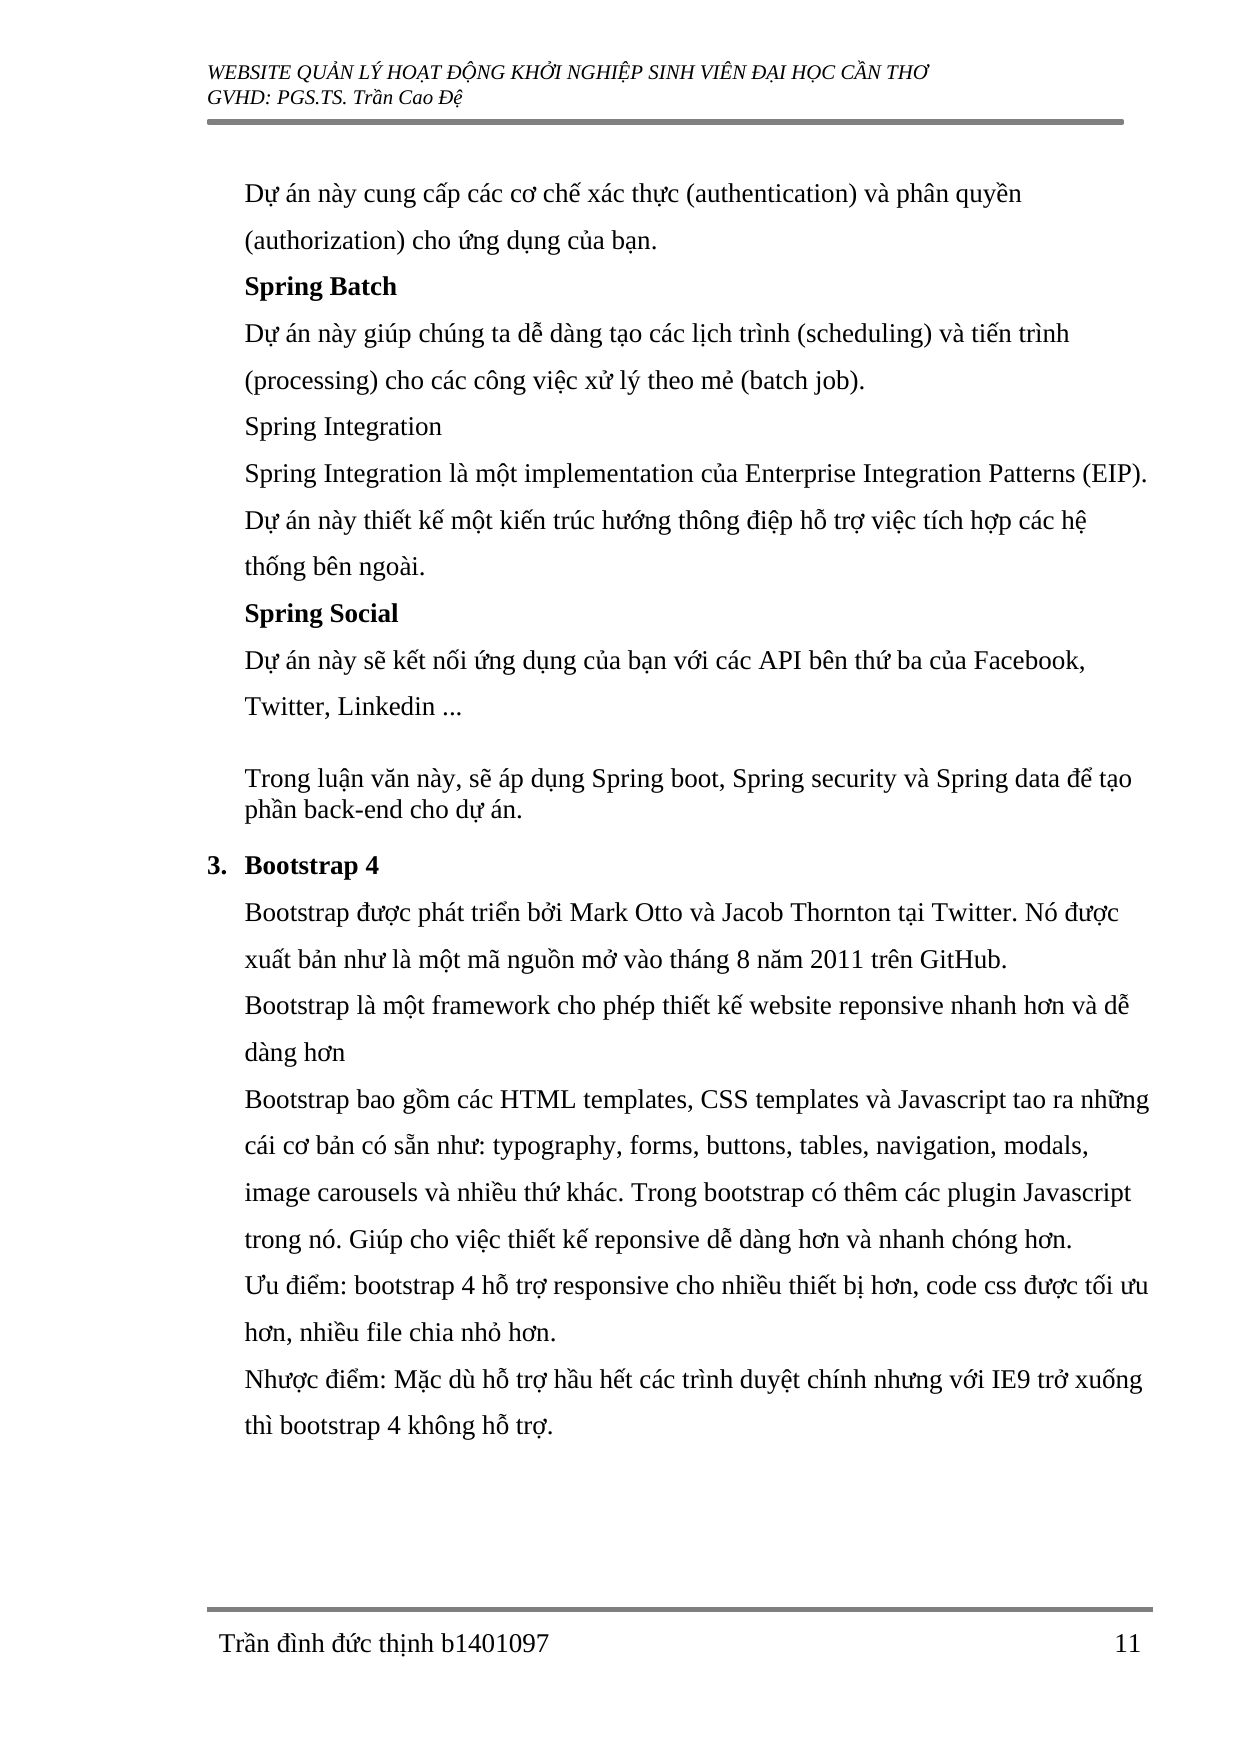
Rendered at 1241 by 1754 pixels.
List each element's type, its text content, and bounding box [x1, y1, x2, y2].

text Spring Integration [244, 411, 1153, 442]
text Bootstrap là một framework cho phép thiết kế website reponsive nhanh hơn và dễ dàng hơn [244, 989, 1153, 1067]
text Ưu điểm: bootstrap 4 hỗ trợ responsive cho nhiều thiết bị hơn, code css được tối ưu hơn, nhiều file chia nhỏ hơn. [244, 1269, 1153, 1347]
text Dự án này giúp chúng ta dễ dàng tạo các lịch trình (scheduling) và tiến trình (processing) cho các công việc xử lý theo mẻ (batch job). [244, 317, 1153, 395]
text Spring Integration là một implementation của Enterprise Integration Patterns (EIP). Dự án này thiết kế một kiến trúc hướng thông điệp hỗ trợ việc tích hợp các hệ thống bên ngoài. [244, 457, 1153, 582]
text Dự án này cung cấp các cơ chế xác thực (authentication) và phân quyền (authorization) cho ứng dụng của bạn. [244, 177, 1153, 255]
text Bootstrap bao gồm các HTML templates, CSS templates và Javascript tao ra những cái cơ bản có sẵn như: typography, forms, buttons, tables, navigation, modals, image carousels và nhiều thứ khác. Trong bootstrap có thêm các plugin Javascript trong nó. Giúp cho việc thiết kế reponsive dễ dàng hơn và nhanh chóng hơn. [244, 1083, 1153, 1254]
text Nhược điểm: Mặc dù hỗ trợ hầu hết các trình duyệt chính nhưng với IE9 trở xuống thì bootstrap 4 không hỗ trợ. [244, 1363, 1153, 1441]
text Dự án này sẽ kết nối ứng dụng của bạn với các API bên thứ ba của Facebook, Twitter, Linkedin ... [244, 644, 1153, 722]
text Spring Social [244, 597, 1153, 628]
text Spring Batch [244, 271, 1153, 302]
text Bootstrap được phát triển bởi Mark Otto và Jacob Thornton tại Twitter. Nó được xuất bản như là một mã nguồn mở vào tháng 8 năm 2011 trên GitHub. [244, 896, 1153, 974]
text Trong luận văn này, sẽ áp dụng Spring boot, Spring security và Spring data để tạo phần back-end cho dự án. [244, 762, 1153, 824]
subtitle Bootstrap 4 [207, 849, 1153, 881]
